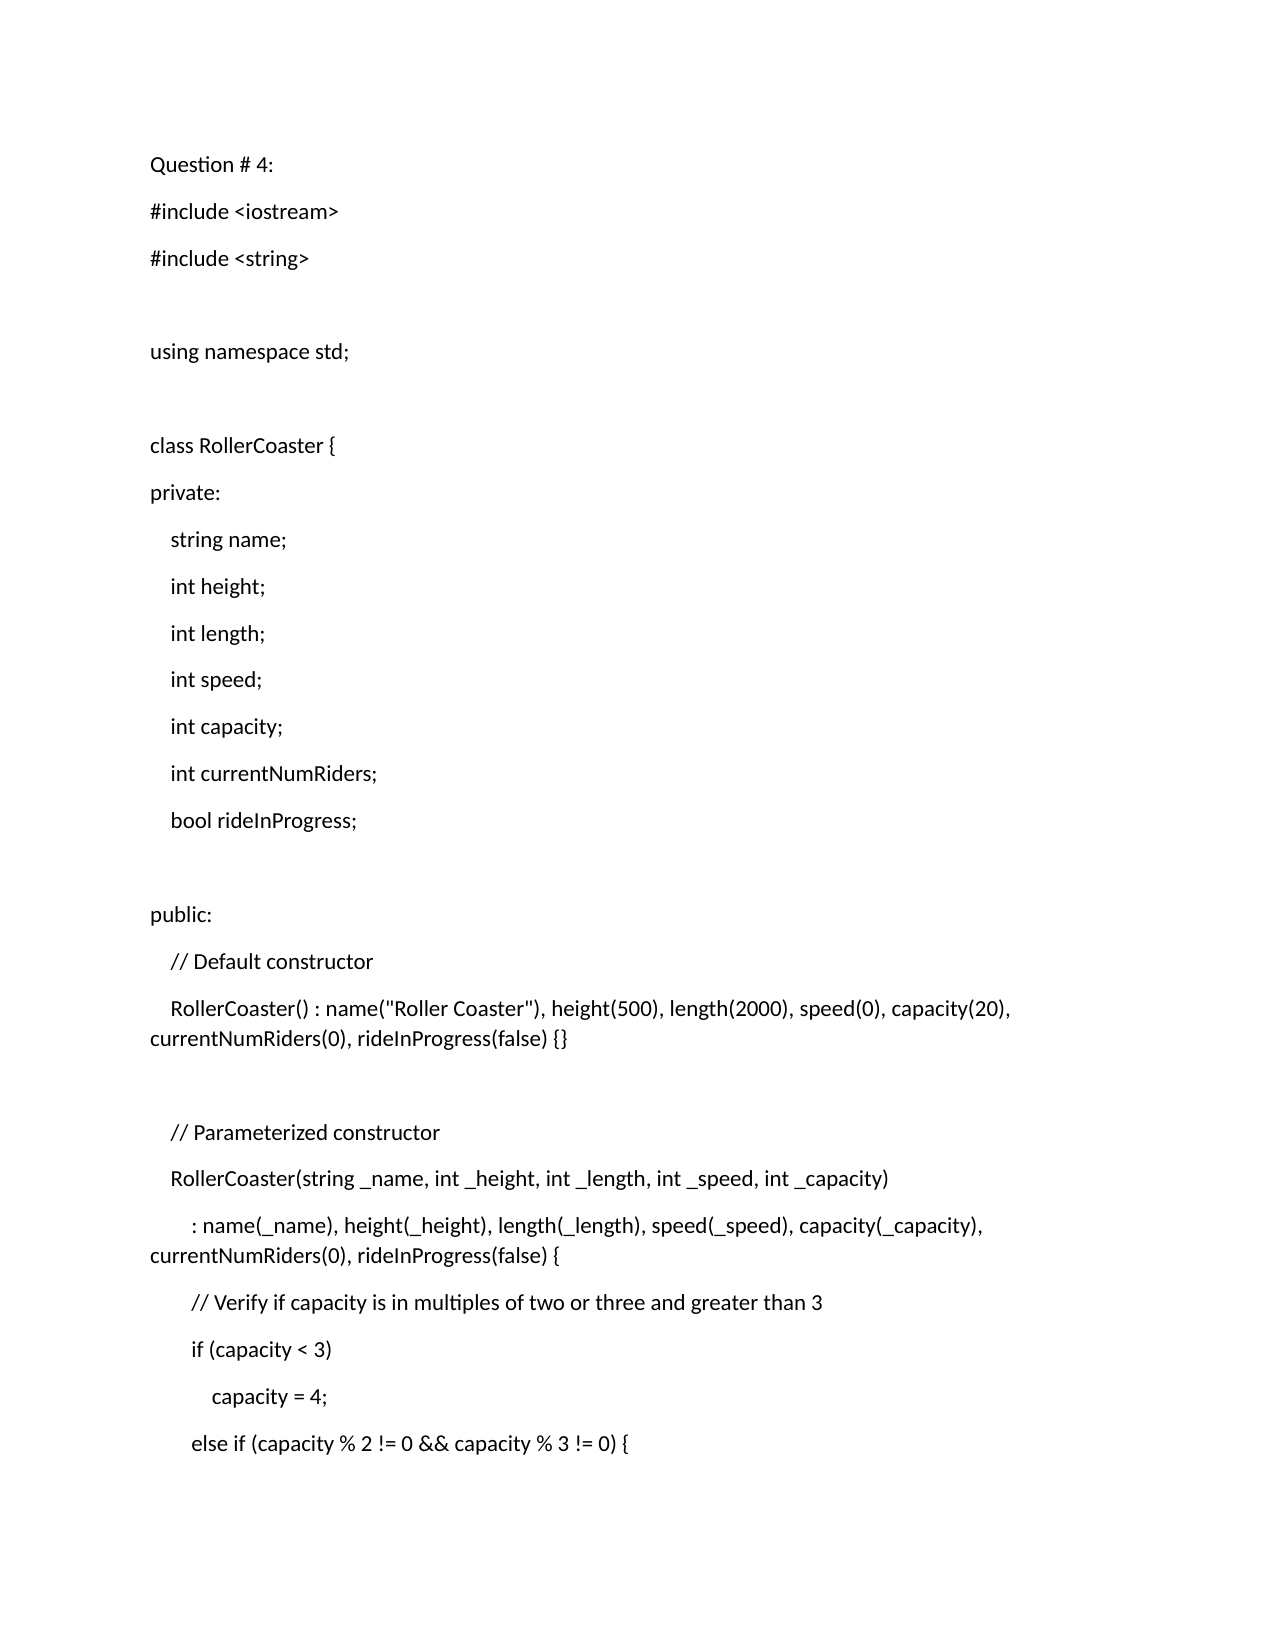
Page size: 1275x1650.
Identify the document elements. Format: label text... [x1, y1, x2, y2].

text public: [150, 900, 1125, 928]
text int length; [150, 619, 1125, 647]
text #include <iostream> [150, 197, 1125, 225]
text if (capacity < 3) [150, 1335, 1125, 1363]
text private: [150, 478, 1125, 506]
text Question # 4: [150, 150, 1125, 178]
text RollerCoaster() : name("Roller Coaster"), height(500), length(2000), speed(0), capacity(20), currentNumRiders(0), rideInProgress(false) {} [150, 994, 1125, 1052]
text class RollerCoaster { [150, 431, 1125, 459]
text : name(_name), height(_height), length(_length), speed(_speed), capacity(_capacity), currentNumRiders(0), rideInProgress(false) { [150, 1211, 1125, 1270]
text // Default constructor [150, 947, 1125, 975]
text string name; [150, 525, 1125, 553]
text bool rideInProgress; [150, 806, 1125, 834]
text RollerCoaster(string _name, int _height, int _length, int _speed, int _capacity) [150, 1164, 1125, 1193]
text // Verify if capacity is in multiples of two or three and greater than 3 [150, 1288, 1125, 1317]
text capacity = 4; [150, 1382, 1125, 1410]
text int speed; [150, 666, 1125, 694]
text int height; [150, 572, 1125, 600]
text int currentNumRiders; [150, 759, 1125, 787]
text int capacity; [150, 712, 1125, 741]
text else if (capacity % 2 != 0 && capacity % 3 != 0) { [150, 1429, 1125, 1457]
text // Parameterized constructor [150, 1118, 1125, 1146]
text #include <string> [150, 244, 1125, 272]
text using namespace std; [150, 337, 1125, 366]
